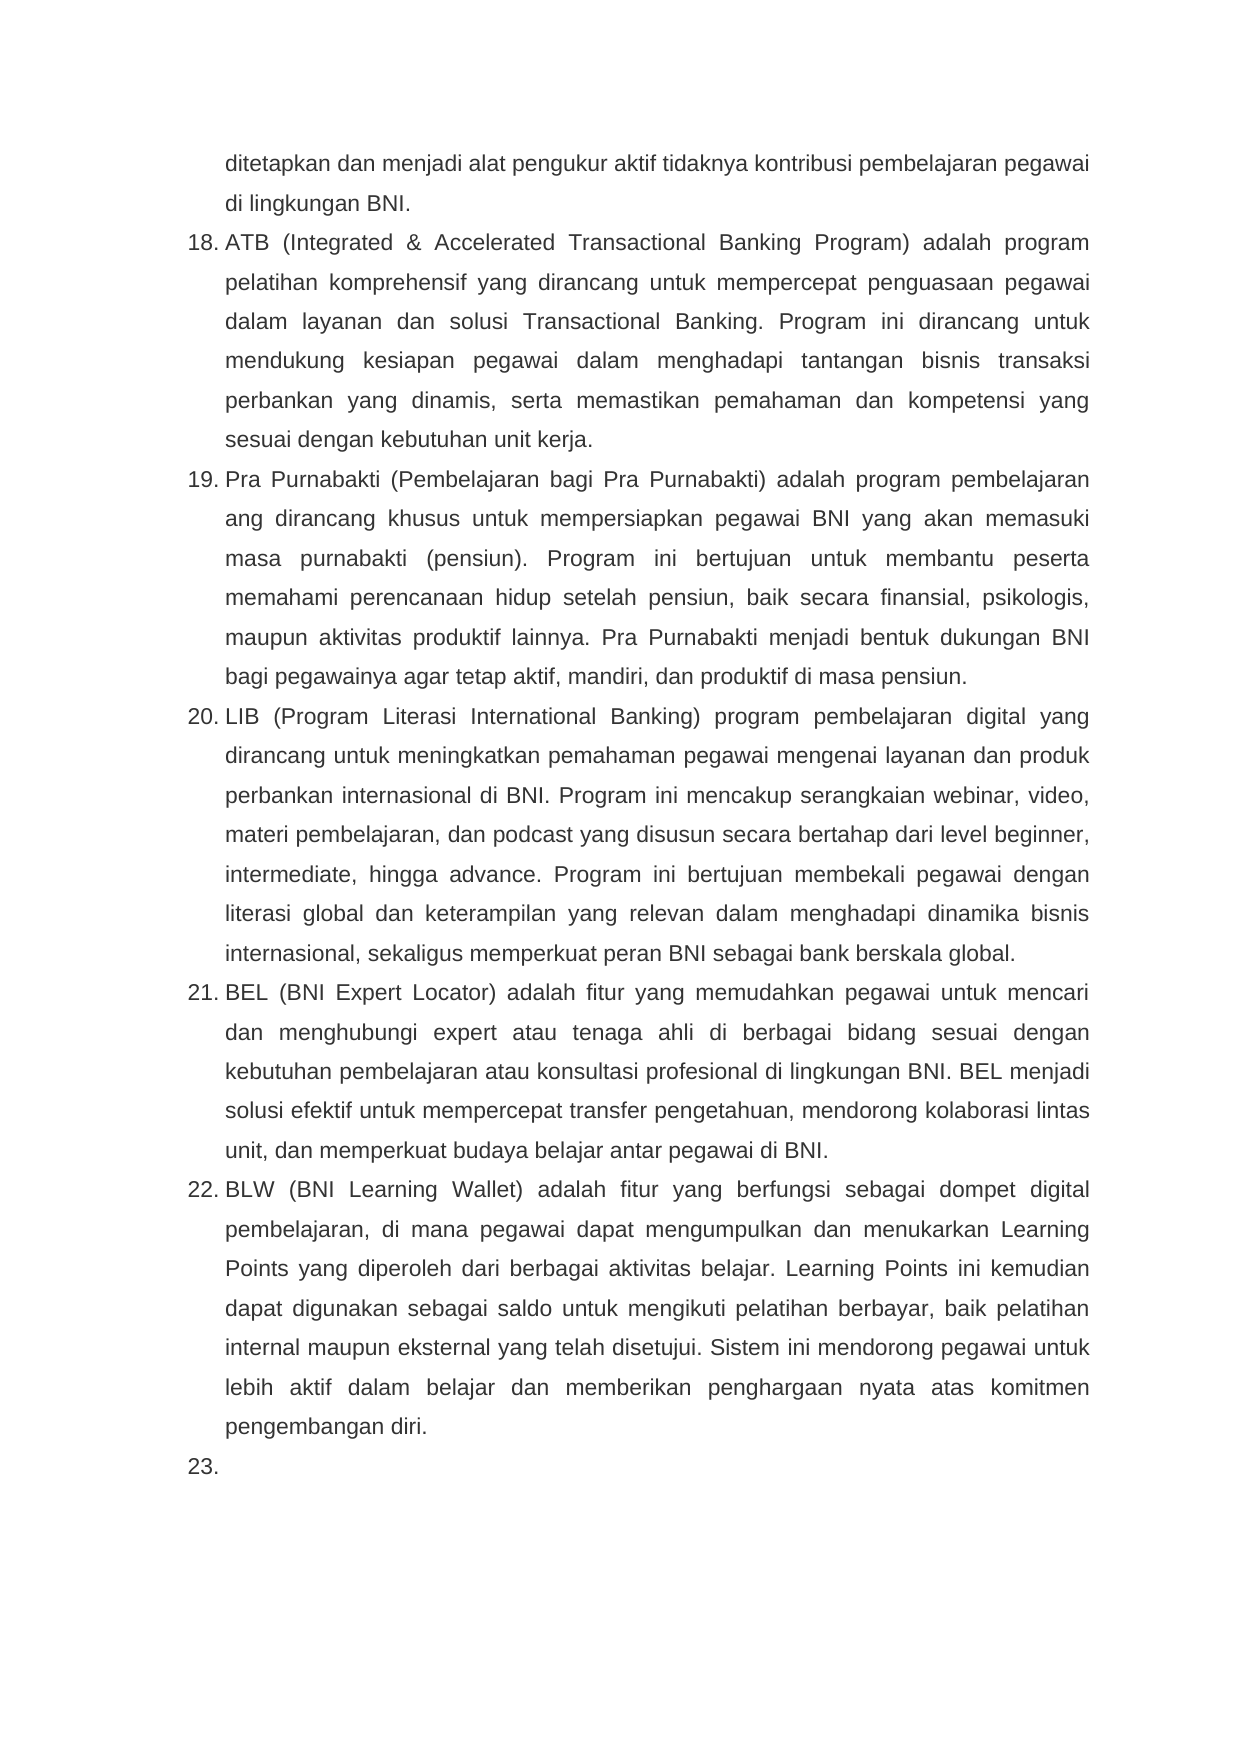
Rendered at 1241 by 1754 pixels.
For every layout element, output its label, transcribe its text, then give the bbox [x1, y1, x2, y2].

list BLW (BNI Learning Wallet) adalah fitur yang berfungsi sebagai dompet digital pembelajaran, di mana pegawai dapat mengumpulkan dan menukarkan Learning Points yang diperoleh dari berbagai aktivitas belajar. Learning Points ini kemudian dapat digunakan sebagai saldo untuk mengikuti pelatihan berbayar, baik pelatihan internal maupun eksternal yang telah disetujui. Sistem ini mendorong pegawai untuk lebih aktif dalam belajar dan memberikan penghargaan nyata atas komitmen pengembangan diri. [187, 1176, 1090, 1440]
list BEL (BNI Expert Locator) adalah fitur yang memudahkan pegawai untuk mencari dan menghubungi expert atau tenaga ahli di berbagai bidang sesuai dengan kebutuhan pembelajaran atau konsultasi profesional di lingkungan BNI. BEL menjadi solusi efektif untuk mempercepat transfer pengetahuan, mendorong kolaborasi lintas unit, dan memperkuat budaya belajar antar pegawai di BNI. [187, 979, 1090, 1163]
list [187, 150, 1090, 216]
list Pra Purnabakti (Pembelajaran bagi Pra Purnabakti) adalah program pembelajaran ang dirancang khusus untuk mempersiapkan pegawai BNI yang akan memasuki masa purnabakti (pensiun). Program ini bertujuan untuk membantu peserta memahami perencanaan hidup setelah pensiun, baik secara finansial, psikologis, maupun aktivitas produktif lainnya. Pra Purnabakti menjadi bentuk dukungan BNI bagi pegawainya agar tetap aktif, mandiri, dan produktif di masa pensiun. [187, 466, 1090, 689]
list LIB (Program Literasi International Banking) program pembelajaran digital yang dirancang untuk meningkatkan pemahaman pegawai mengenai layanan dan produk perbankan internasional di BNI. Program ini mencakup serangkaian webinar, video, materi pembelajaran, dan podcast yang disusun secara bertahap dari level beginner, intermediate, hingga advance. Program ini bertujuan membekali pegawai dengan literasi global dan keterampilan yang relevan dalam menghadapi dinamika bisnis internasional, sekaligus memperkuat peran BNI sebagai bank berskala global. [187, 703, 1090, 966]
list ATB (Integrated & Accelerated Transactional Banking Program) adalah program pelatihan komprehensif yang dirancang untuk mempercepat penguasaan pegawai dalam layanan dan solusi Transactional Banking. Program ini dirancang untuk mendukung kesiapan pegawai dalam menghadapi tantangan bisnis transaksi perbankan yang dinamis, serta memastikan pemahaman dan kompetensi yang sesuai dengan kebutuhan unit kerja. [187, 229, 1090, 453]
